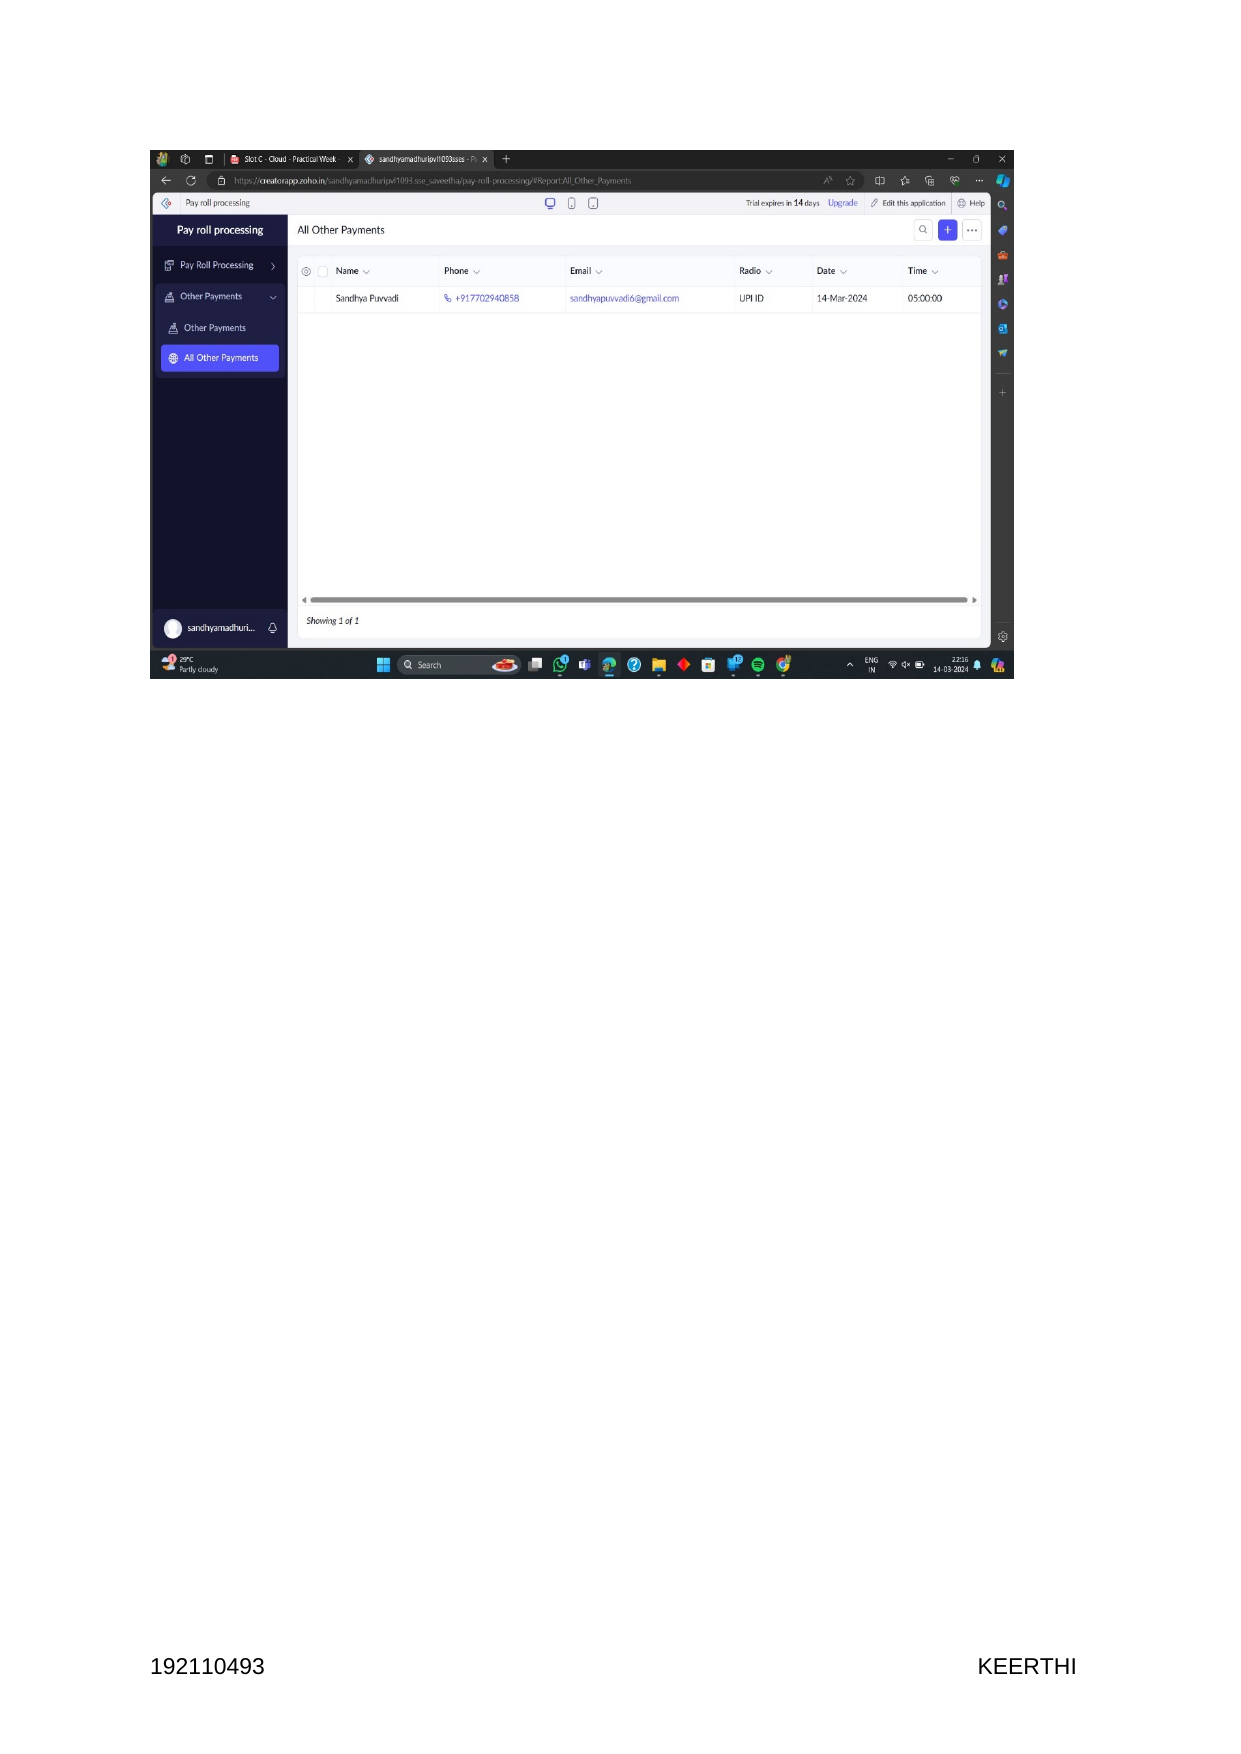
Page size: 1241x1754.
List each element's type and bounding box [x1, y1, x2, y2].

picture [150, 150, 1014, 679]
